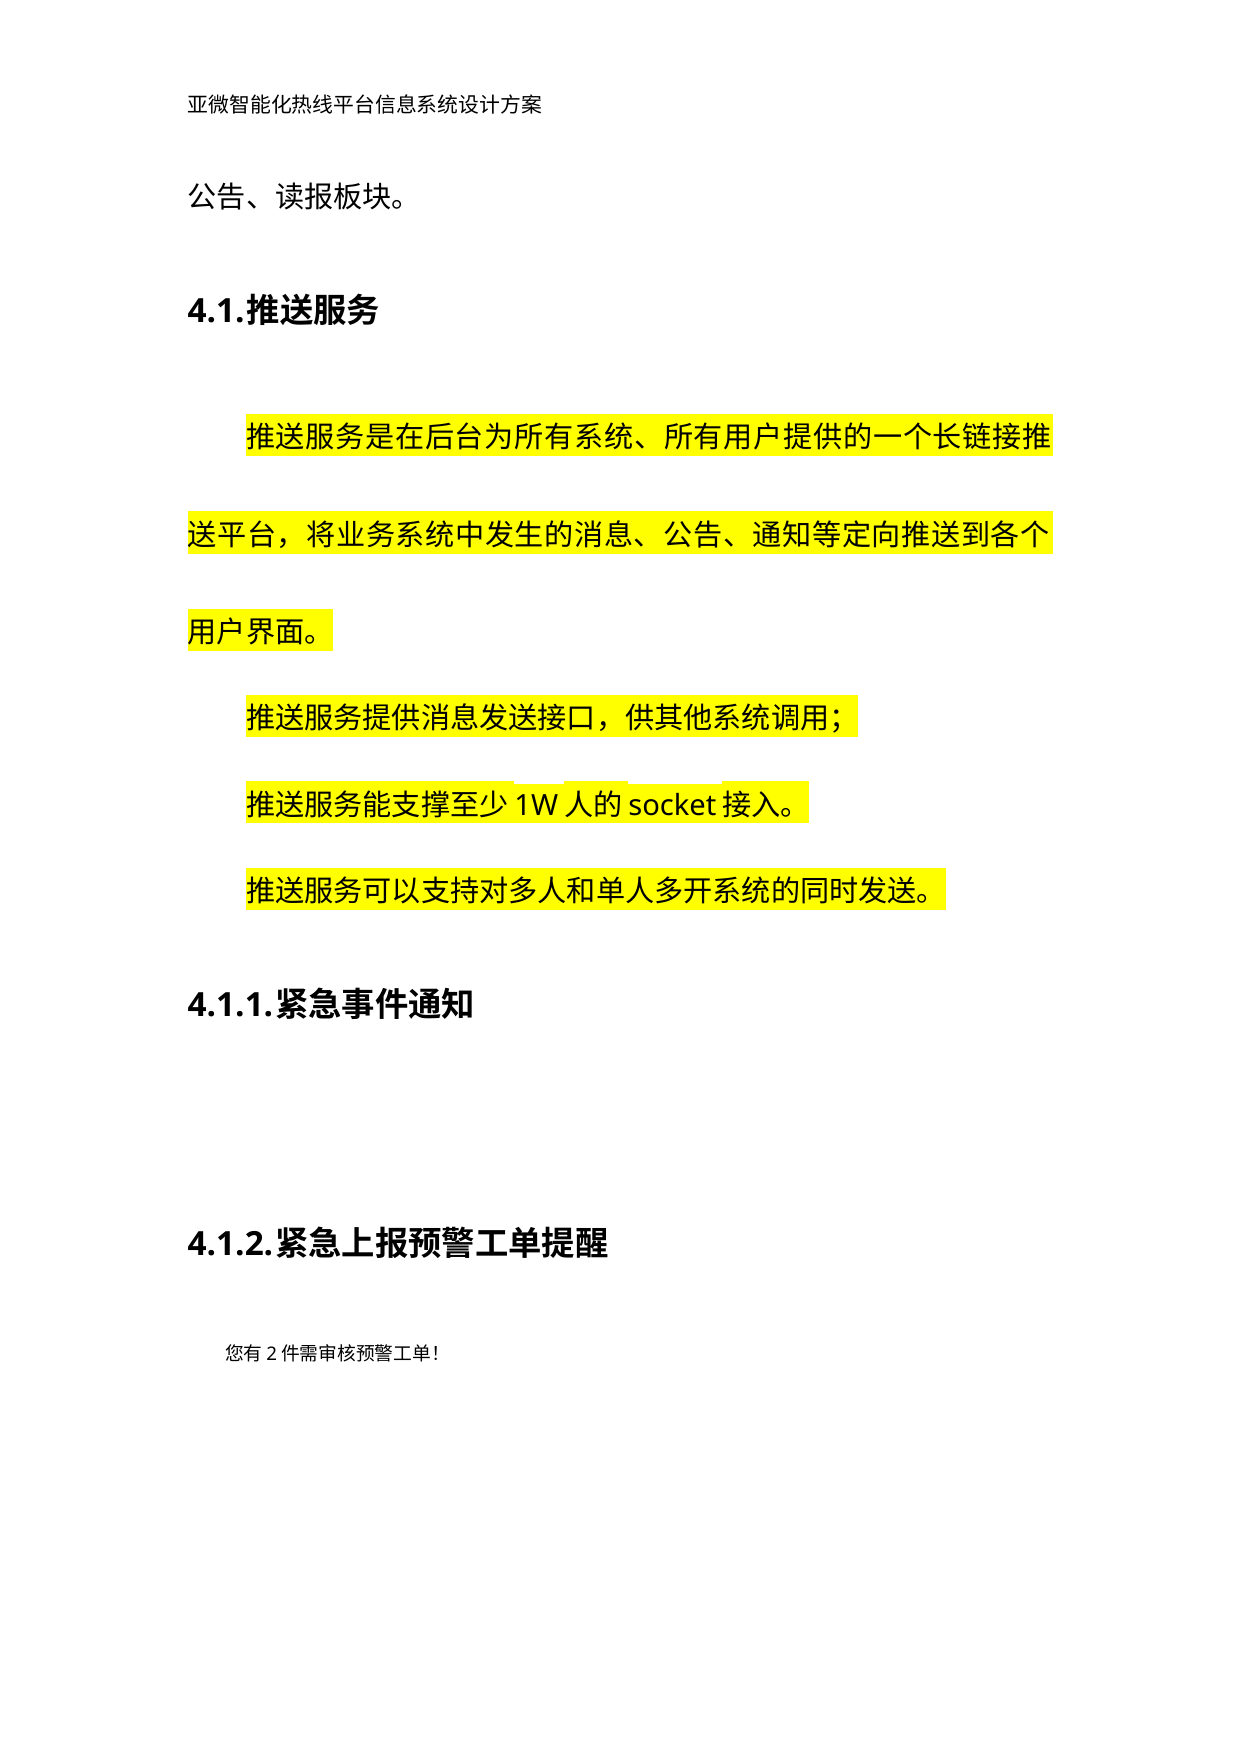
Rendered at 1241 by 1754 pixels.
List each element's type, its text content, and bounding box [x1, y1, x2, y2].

text 您有2件需审核预警工单！ [187, 1336, 1053, 1368]
text 推送服务可以支持对多人和单人多开系统的同时发送。 [187, 856, 1053, 921]
subtitle 紧急事件通知 [187, 969, 1053, 1034]
text 推送服务是在后台为所有系统、所有用户提供的一个长链接推送平台，将业务系统中发生的消息、公告、通知等定向推送到各个用户界面。 [187, 403, 1053, 663]
text 推送服务提供消息发送接口，供其他系统调用； [187, 684, 1053, 749]
subtitle 推送服务 [187, 275, 1053, 340]
text 推送服务能支撑至少1W人的socket接入。 [187, 770, 1053, 835]
subtitle 紧急上报预警工单提醒 [187, 1208, 1053, 1273]
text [187, 162, 1053, 227]
